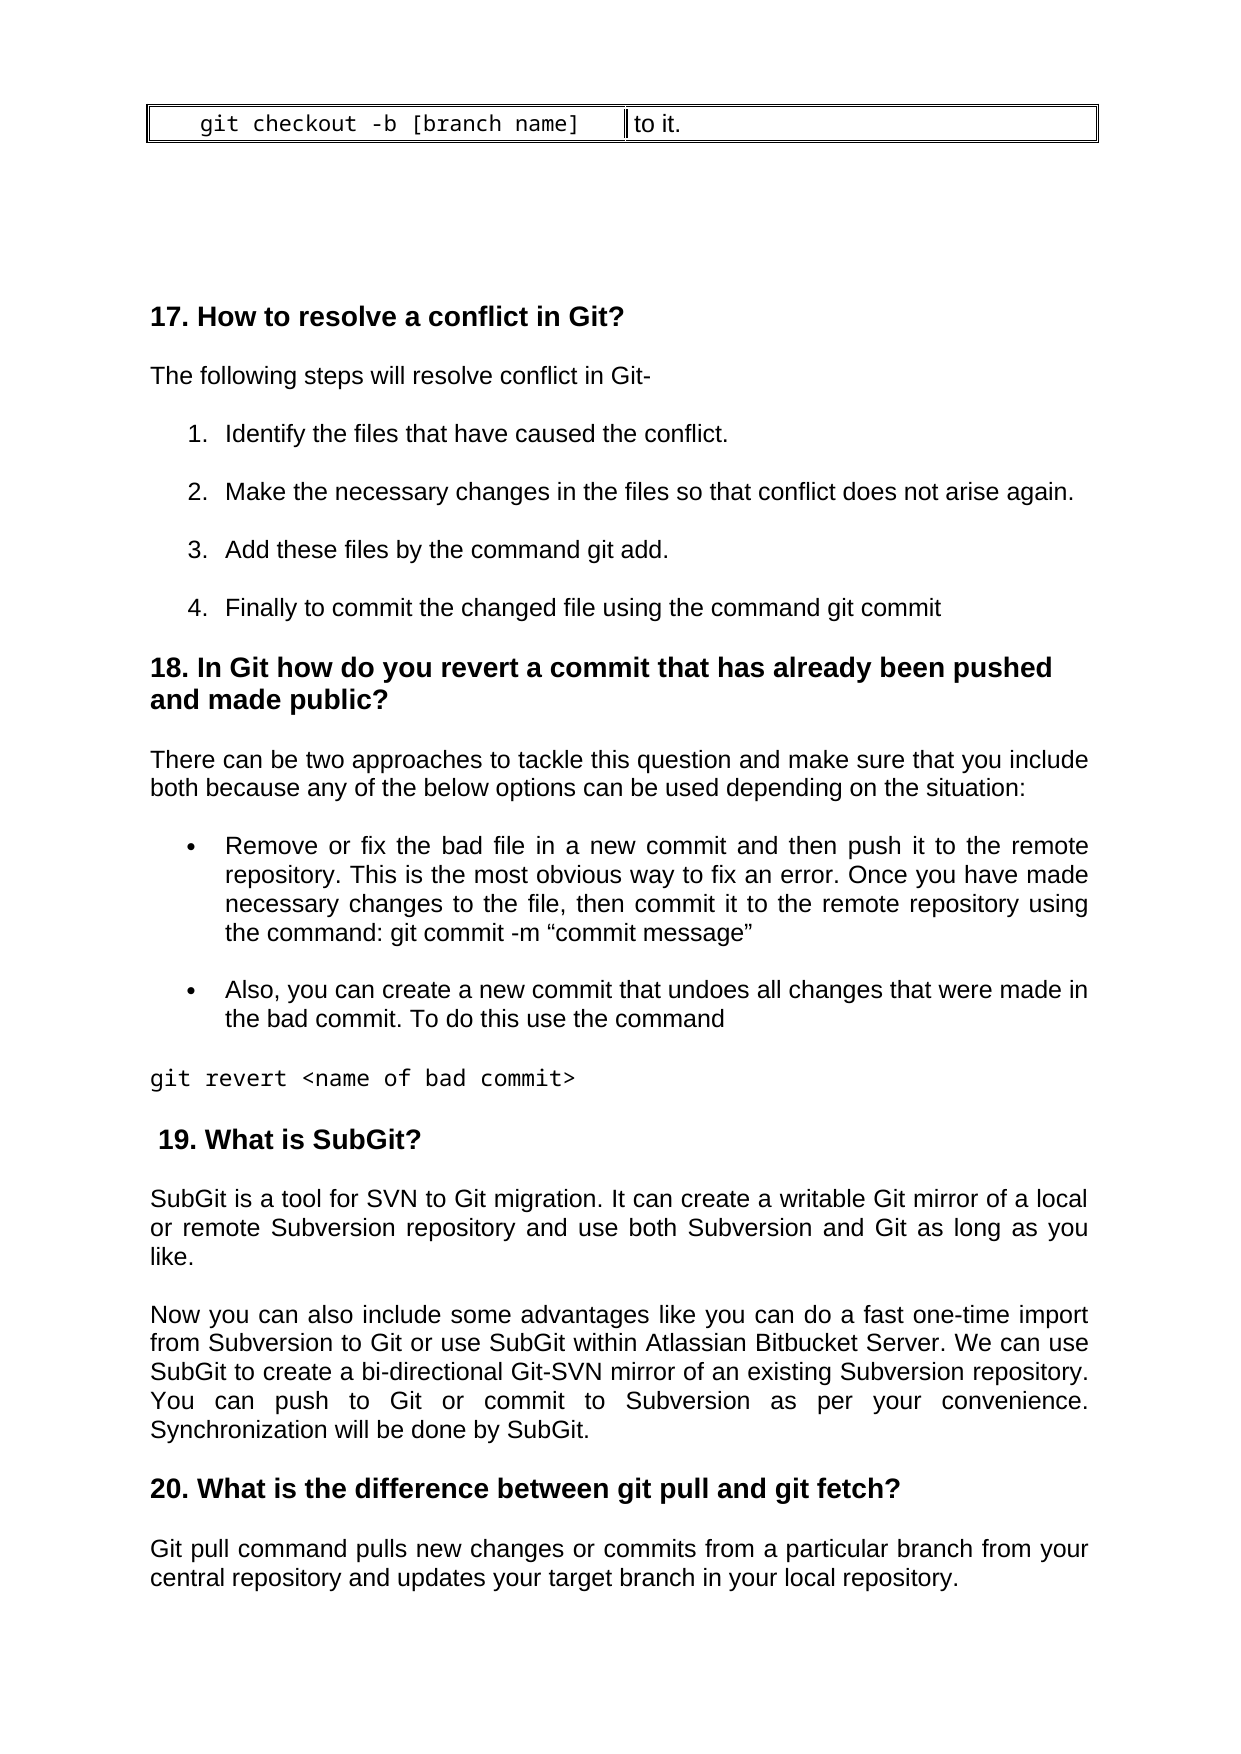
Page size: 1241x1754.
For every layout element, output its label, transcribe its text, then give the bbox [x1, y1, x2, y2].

subtitle 18. In Git how do you revert a commit that has already been pushed and made public? [150, 651, 1090, 716]
list Remove or fix the bad file in a new commit and then push it to the remote repository. This is the most obvious way to fix an error. Once you have made necessary changes to the file, then commit it to the remote repository using the command: git commit -m “commit message” [187, 831, 1090, 946]
list Add these files by the command git add. [187, 535, 1090, 564]
list Finally to commit the changed file using the command git commit [187, 593, 1090, 622]
text There can be two approaches to tackle this question and make sure that you include both because any of the below options can be used depending on the situation: [150, 745, 1090, 802]
subtitle 17. How to resolve a conflict in Git? [150, 299, 1090, 332]
list Identify the files that have caused the conflict. [187, 419, 1090, 448]
text SubGit is a tool for SVN to Git migration. It can create a writable Git mirror of a local or remote Subversion repository and use both Subversion and Git as long as you like. [150, 1184, 1090, 1270]
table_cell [150, 105, 626, 139]
text Git pull command pulls new changes or commits from a particular branch from your central repository and updates your target branch in your local repository. [150, 1534, 1090, 1592]
list Also, you can create a new commit that undoes all changes that were made in the bad commit. To do this use the command [187, 976, 1090, 1033]
text Now you can also include some advantages like you can do a fast one-time import from Subversion to Git or use SubGit within Atlassian Bitbucket Server. We can use SubGit to create a bi-directional Git-SVN mirror of an existing Subversion repository. You can push to Git or commit to Subversion as per your convenience. Synchronization will be done by SubGit. [150, 1299, 1090, 1443]
subtitle 20. What is the difference between git pull and git fetch? [150, 1472, 1090, 1505]
list Make the necessary changes in the files so that conflict does not arise again. [187, 477, 1090, 506]
subtitle 19. What is SubGit? [150, 1123, 1090, 1155]
text The following steps will resolve conflict in Git- [150, 361, 1090, 390]
text git revert <name of bad commit> [150, 1062, 1090, 1093]
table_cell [626, 107, 1096, 139]
